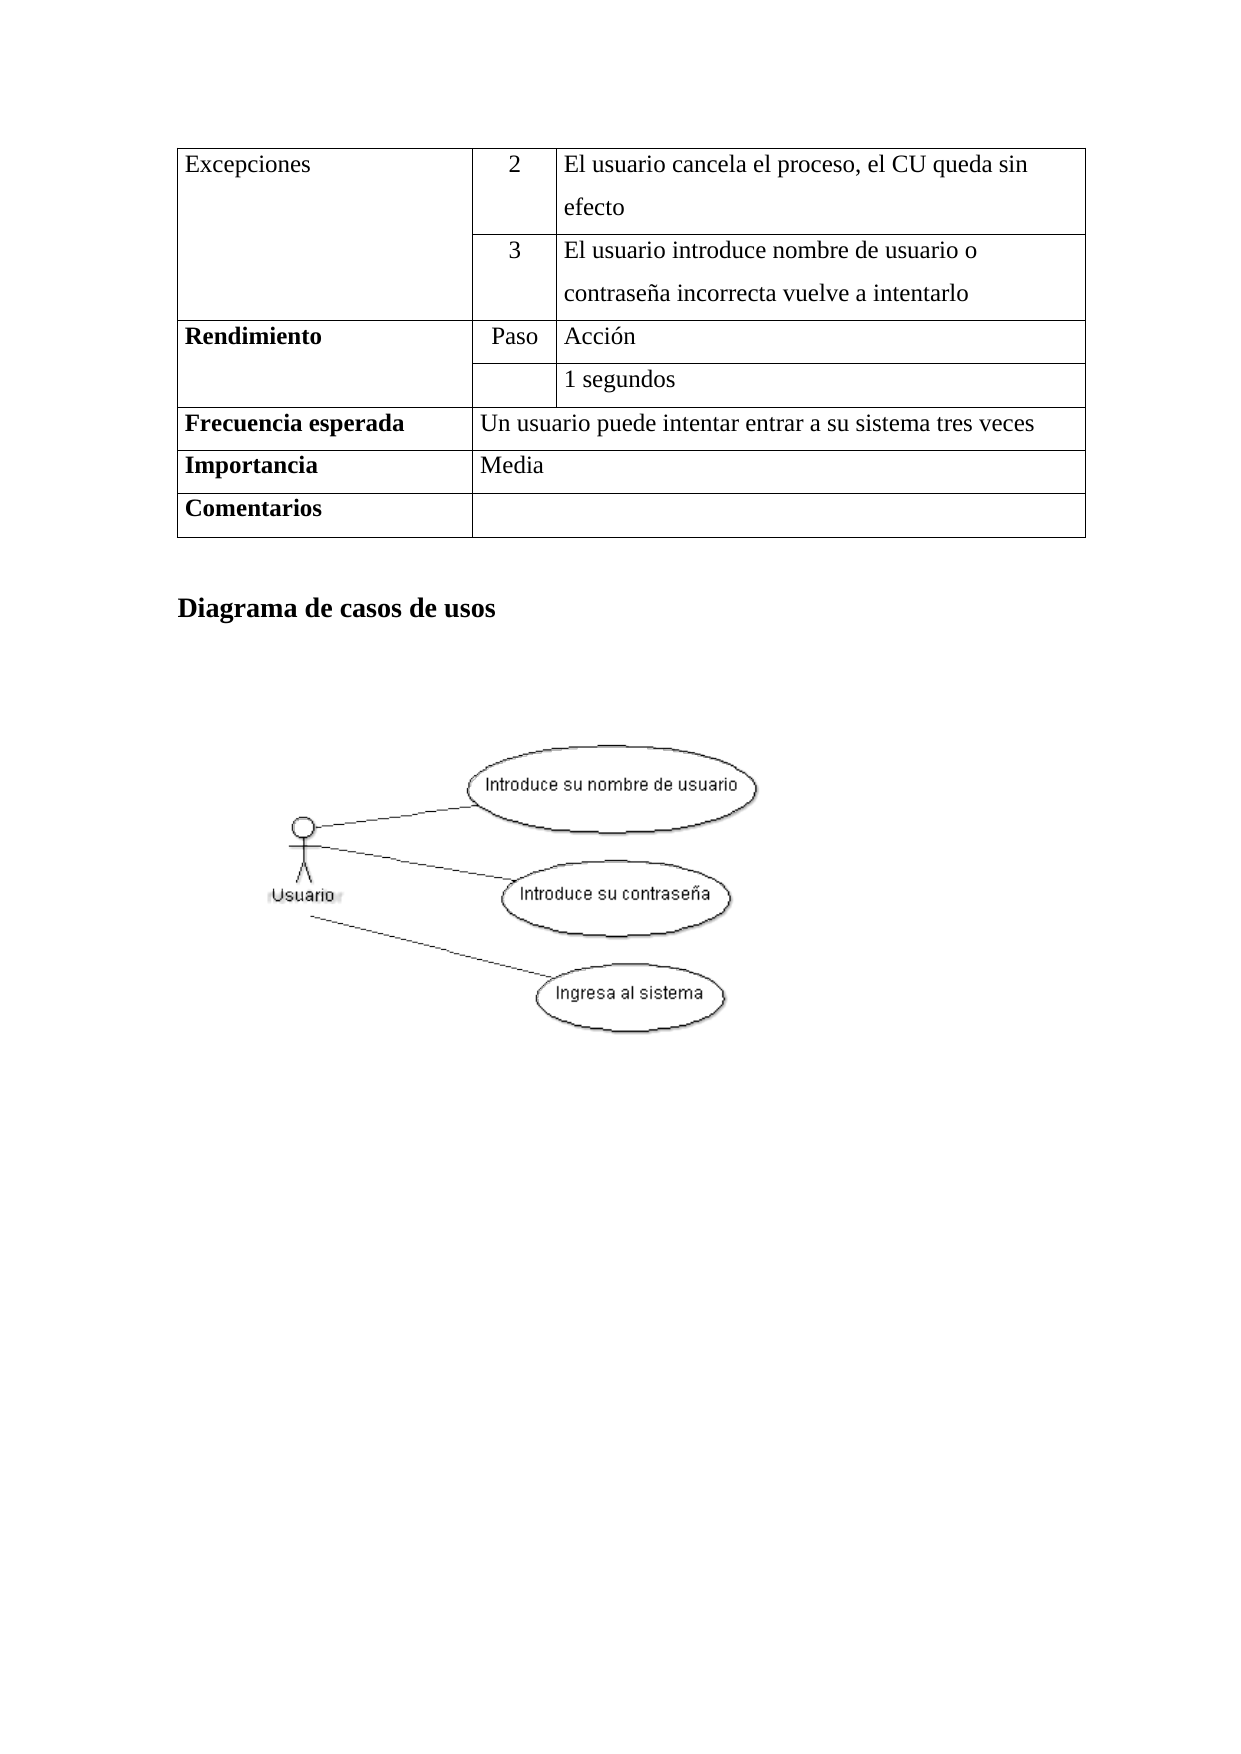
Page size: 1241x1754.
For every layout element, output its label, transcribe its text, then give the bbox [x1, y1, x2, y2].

table_cell Un usuario puede intentar entrar a su sistema tres veces [473, 408, 1085, 449]
table_cell Comentarios [178, 494, 472, 537]
table_cell Frecuencia esperada [178, 408, 472, 449]
table_cell [473, 364, 556, 407]
table_cell 3 [473, 235, 556, 320]
table_cell Excepciones [178, 149, 472, 320]
table_cell [473, 494, 1085, 537]
table_cell Importancia [178, 451, 472, 492]
table_cell Rendimiento [178, 321, 472, 407]
table_cell El usuario introduce nombre de usuario o contraseña incorrecta vuelve a intentarlo [557, 235, 1085, 320]
table_cell Acción [557, 321, 1085, 363]
table_cell El usuario cancela el proceso, el CU queda sin efecto [557, 149, 1085, 234]
picture [65, 677, 952, 1354]
text Diagrama de casos de usos [177, 591, 1063, 623]
table_cell 1 segundos [557, 364, 1085, 407]
table_cell Media [473, 451, 1085, 492]
table_cell Paso [473, 321, 556, 363]
table_cell 2 [473, 149, 556, 234]
